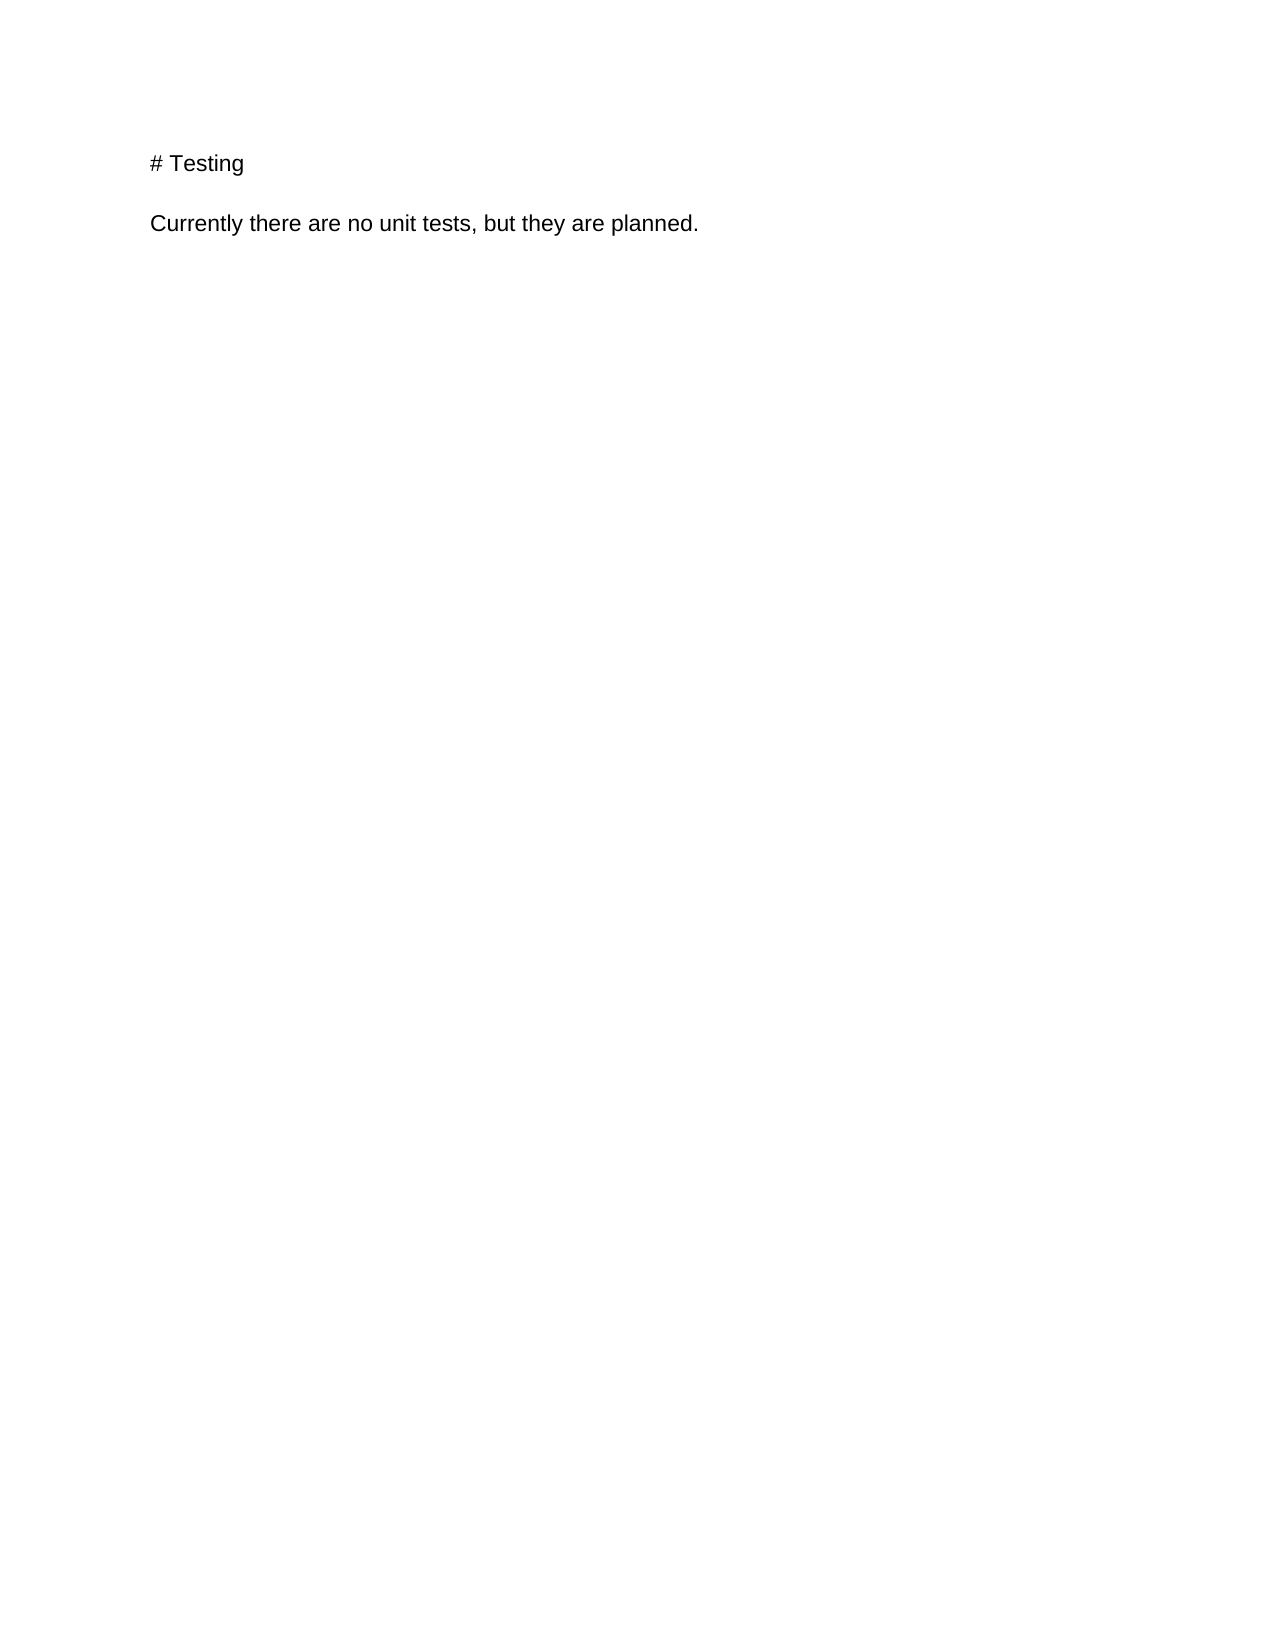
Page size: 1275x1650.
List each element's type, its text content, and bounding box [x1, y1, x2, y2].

text # Testing [150, 150, 1125, 176]
text Currently there are no unit tests, but they are planned. [150, 210, 1125, 237]
